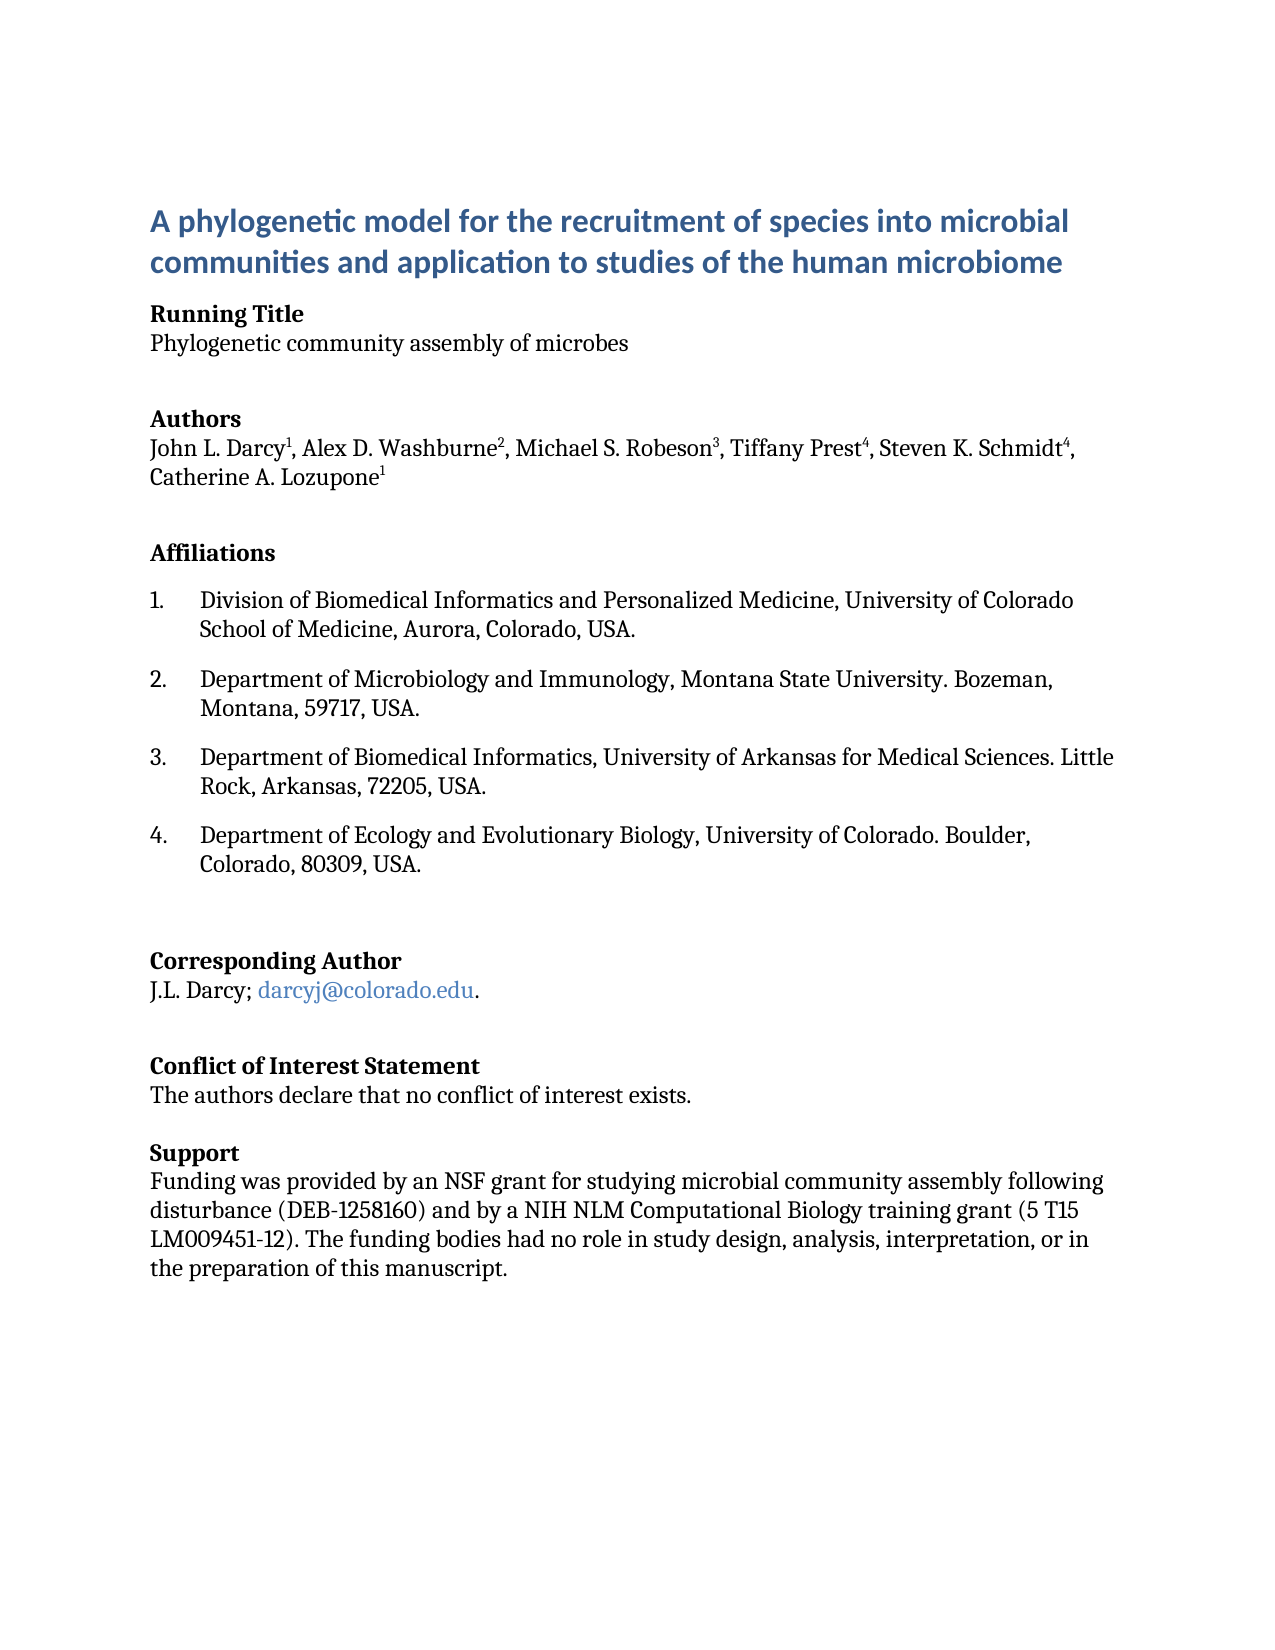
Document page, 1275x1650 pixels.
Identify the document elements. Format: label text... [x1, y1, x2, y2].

text Conflict of Interest Statement The authors declare that no conflict of interest exists. Support Funding was provided by an NSF grant for studying microbial community assembly following disturbance (DEB-1258160) and by a NIH NLM Computational Biology training grant (5 T15 LM009451-12). The funding bodies had no role in study design, analysis, interpretation, or in the preparation of this manuscript. [150, 1052, 1125, 1311]
text Affiliations [150, 539, 1125, 568]
list Department of Biomedical Informatics, University of Arkansas for Medical Sciences. Little Rock, Arkansas, 72205, USA. [150, 743, 1125, 801]
subtitle A phylogenetic model for the recruitment of species into microbial communities and application to studies of the human microbiome [150, 200, 1125, 281]
list Department of Ecology and Evolutionary Biology, University of Colorado. Boulder, Colorado, 80309, USA. [150, 821, 1125, 879]
text Corresponding Author J.L. Darcy; darcyj@colorado.edu. [150, 947, 1125, 1033]
text Authors John L. Darcy1, Alex D. Washburne2, Michael S. Robeson3, Tiffany Prest4, Steven K. Schmidt4, Catherine A. Lozupone1 [150, 405, 1125, 520]
list Division of Biomedical Informatics and Personalized Medicine, University of Colorado School of Medicine, Aurora, Colorado, USA. [150, 586, 1125, 644]
text Running Title Phylogenetic community assembly of microbes [150, 300, 1125, 386]
list Department of Microbiology and Immunology, Montana State University. Bozeman, Montana, 59717, USA. [150, 665, 1125, 722]
